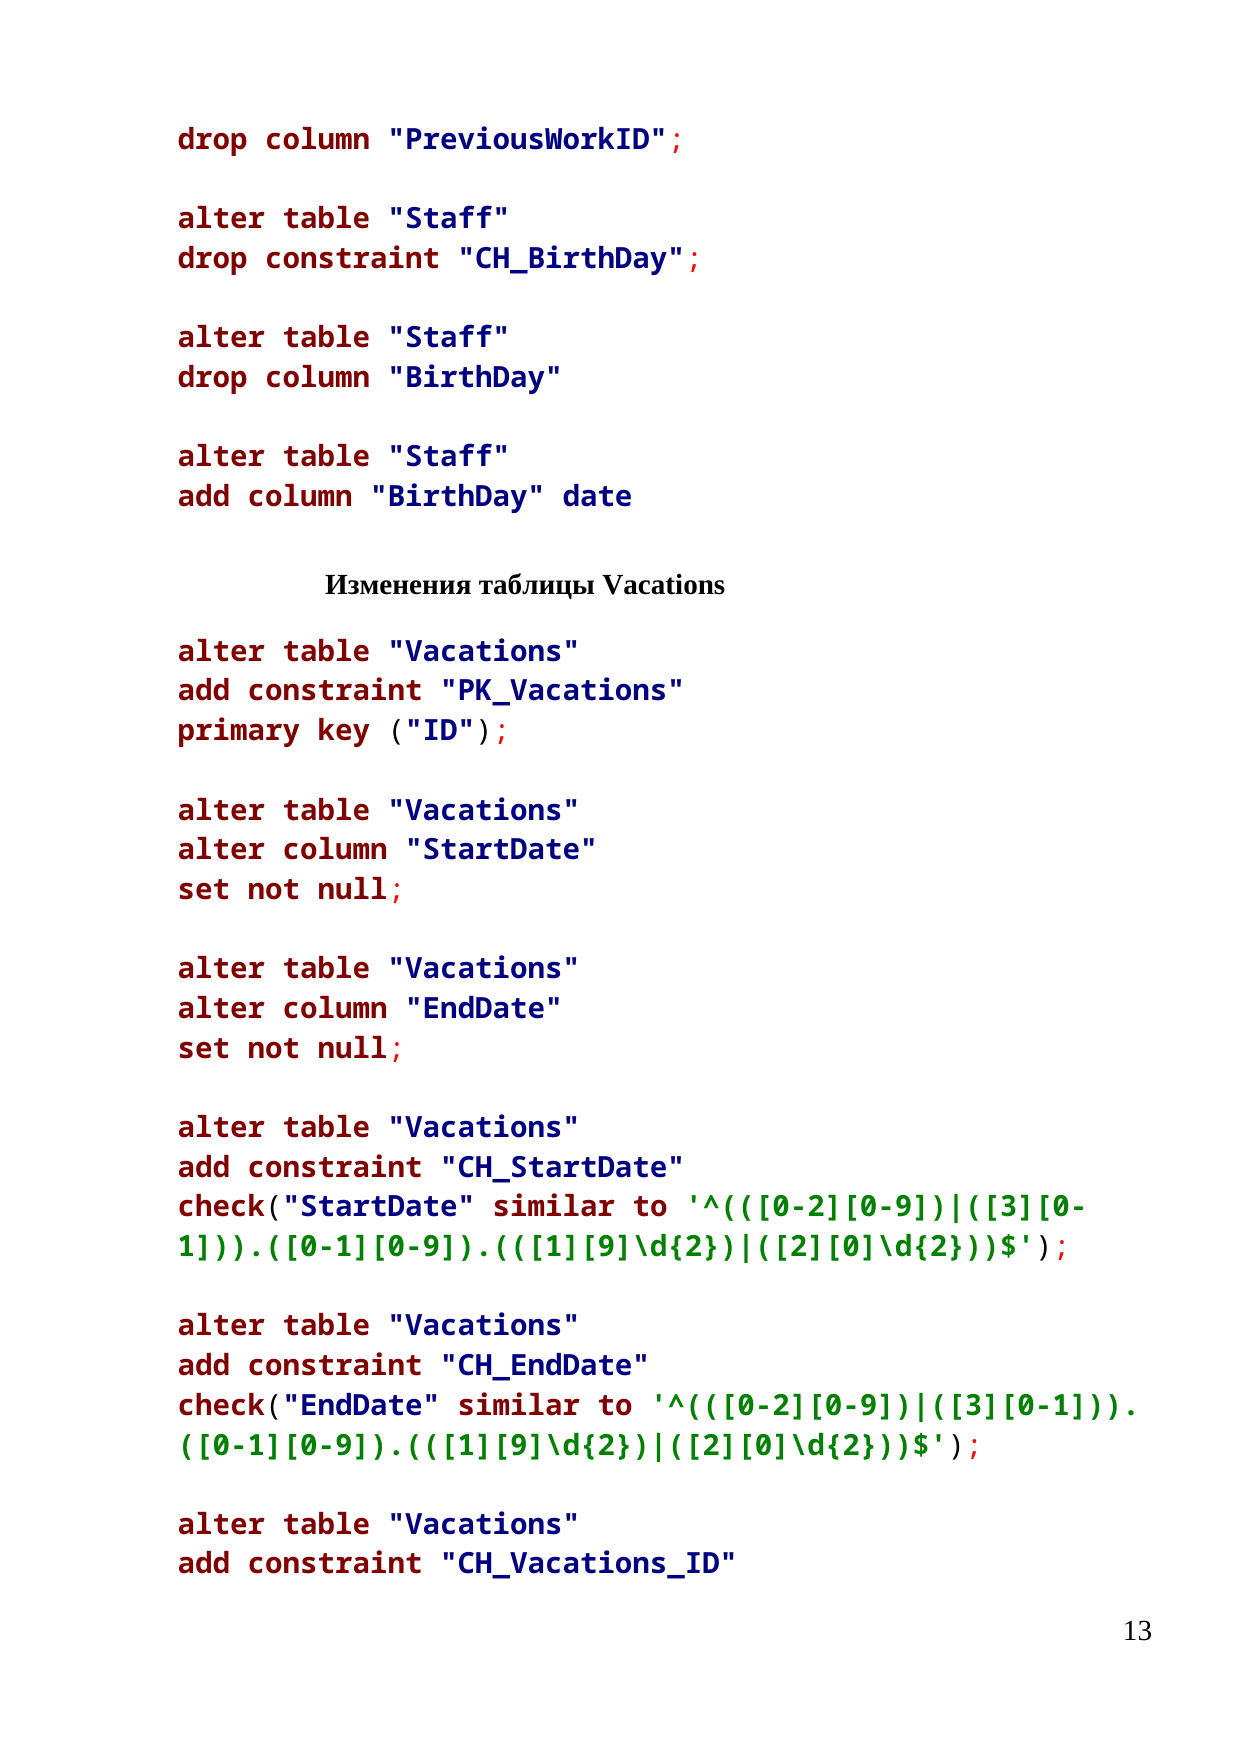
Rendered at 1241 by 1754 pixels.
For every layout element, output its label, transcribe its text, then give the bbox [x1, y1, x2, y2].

text add column "BirthDay" date [177, 475, 1152, 515]
text drop column "PreviousWorkID"; [177, 118, 1152, 158]
text alter table "Vacations" [177, 1503, 1152, 1543]
text check("StartDate" similar to '^(([0-2][0-9])|([3][0-1])).([0-1][0-9]).(([1][9]\d{2})|([2][0]\d{2}))$'); [177, 1186, 1152, 1265]
text add constraint "PK_Vacations" [177, 670, 1152, 709]
text add constraint "CH_Vacations_ID" [177, 1543, 1152, 1582]
text primary key ("ID"); [177, 709, 1152, 749]
text alter table "Vacations" [177, 1106, 1152, 1146]
text alter table "Vacations" [177, 789, 1152, 828]
text add constraint "CH_StartDate" [177, 1146, 1152, 1186]
text alter table "Vacations" [177, 947, 1152, 987]
text set not null; [177, 868, 1152, 908]
text alter table "Vacations" [177, 630, 1152, 670]
text alter column "EndDate" [177, 987, 1152, 1027]
text alter table "Vacations" [177, 1305, 1152, 1344]
text drop constraint "CH_BirthDay"; [177, 237, 1152, 277]
text add constraint "CH_EndDate" [177, 1344, 1152, 1384]
text set not null; [177, 1027, 1152, 1067]
text alter column "StartDate" [177, 828, 1152, 868]
text alter table "Staff" [177, 317, 1152, 356]
text Изменения таблицы Vacations [251, 567, 1152, 601]
text alter table "Staff" [177, 197, 1152, 237]
text alter table "Staff" [177, 436, 1152, 475]
text drop column "BirthDay" [177, 356, 1152, 396]
text check("EndDate" similar to '^(([0-2][0-9])|([3][0-1])).([0-1][0-9]).(([1][9]\d{2})|([2][0]\d{2}))$'); [177, 1384, 1152, 1463]
